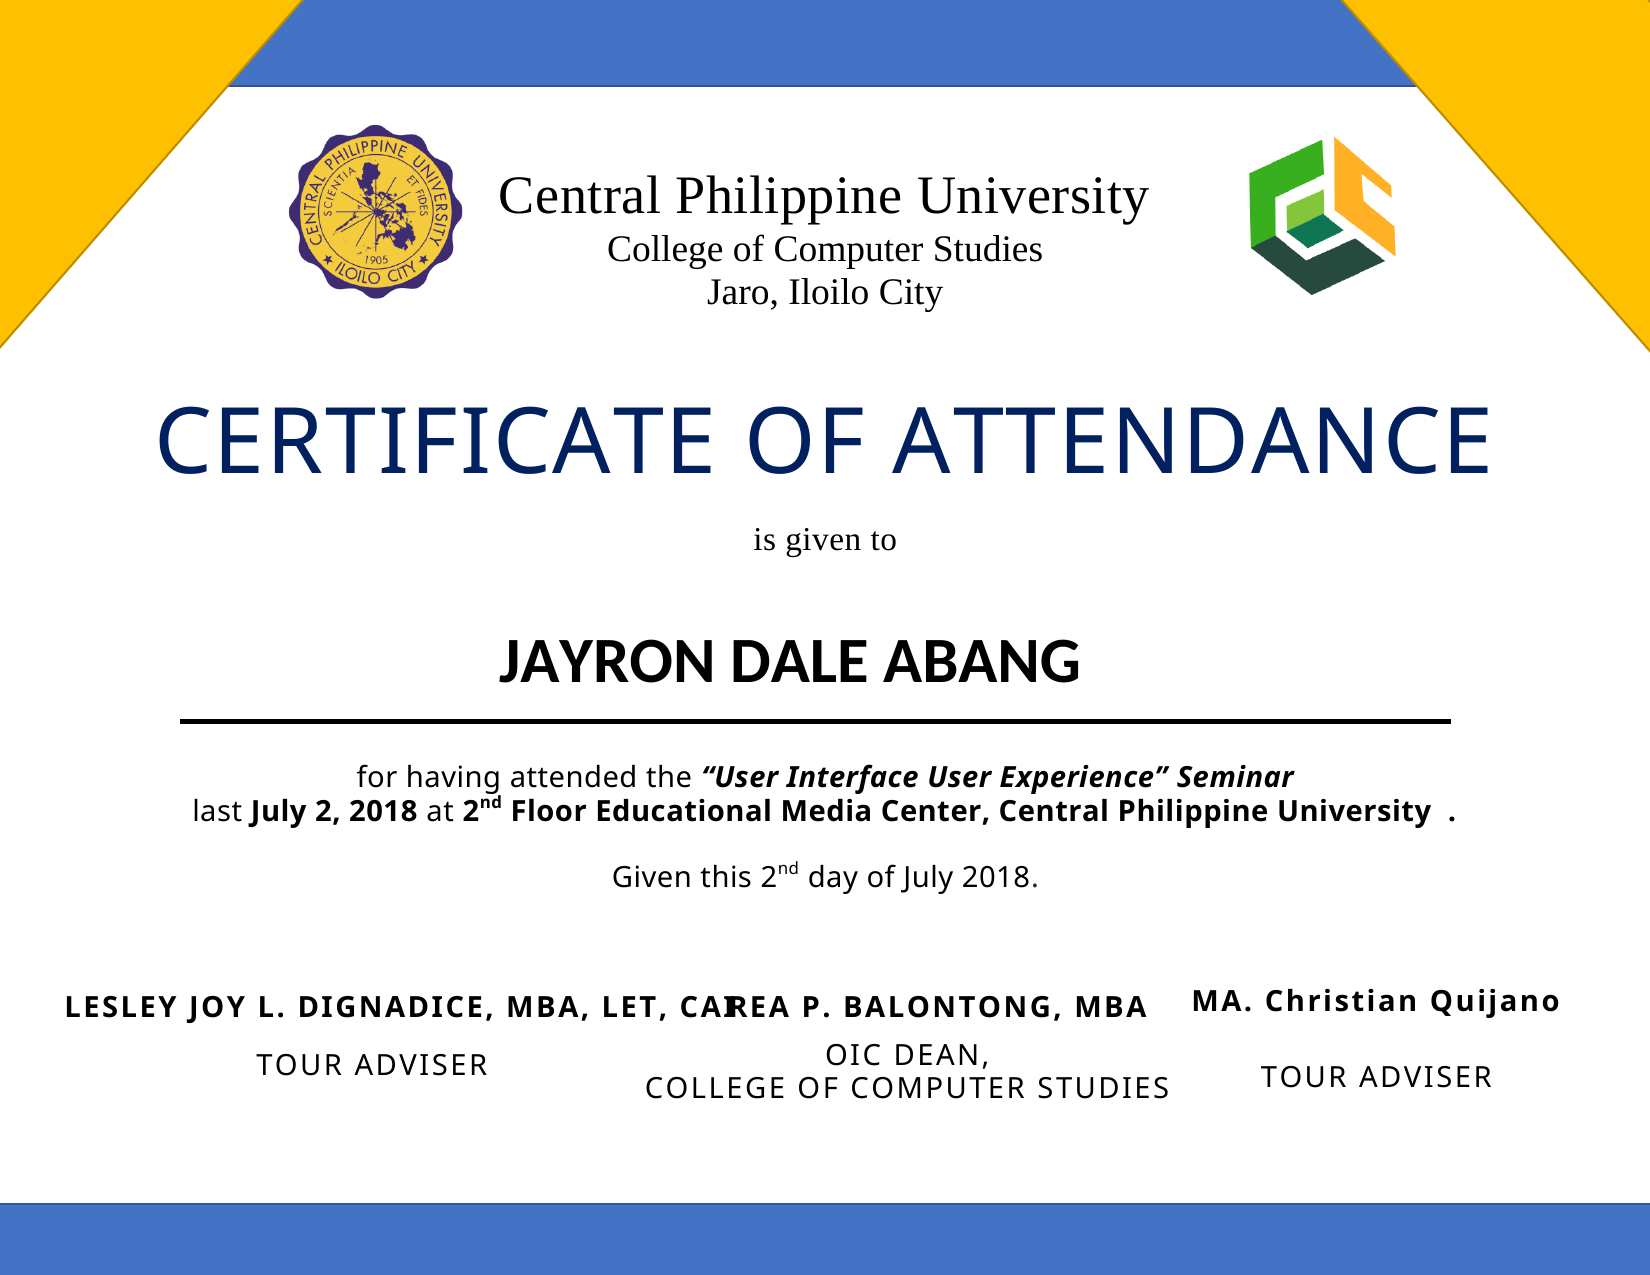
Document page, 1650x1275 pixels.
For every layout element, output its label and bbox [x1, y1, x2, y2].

picture [1226, 123, 1423, 309]
picture [288, 124, 463, 299]
